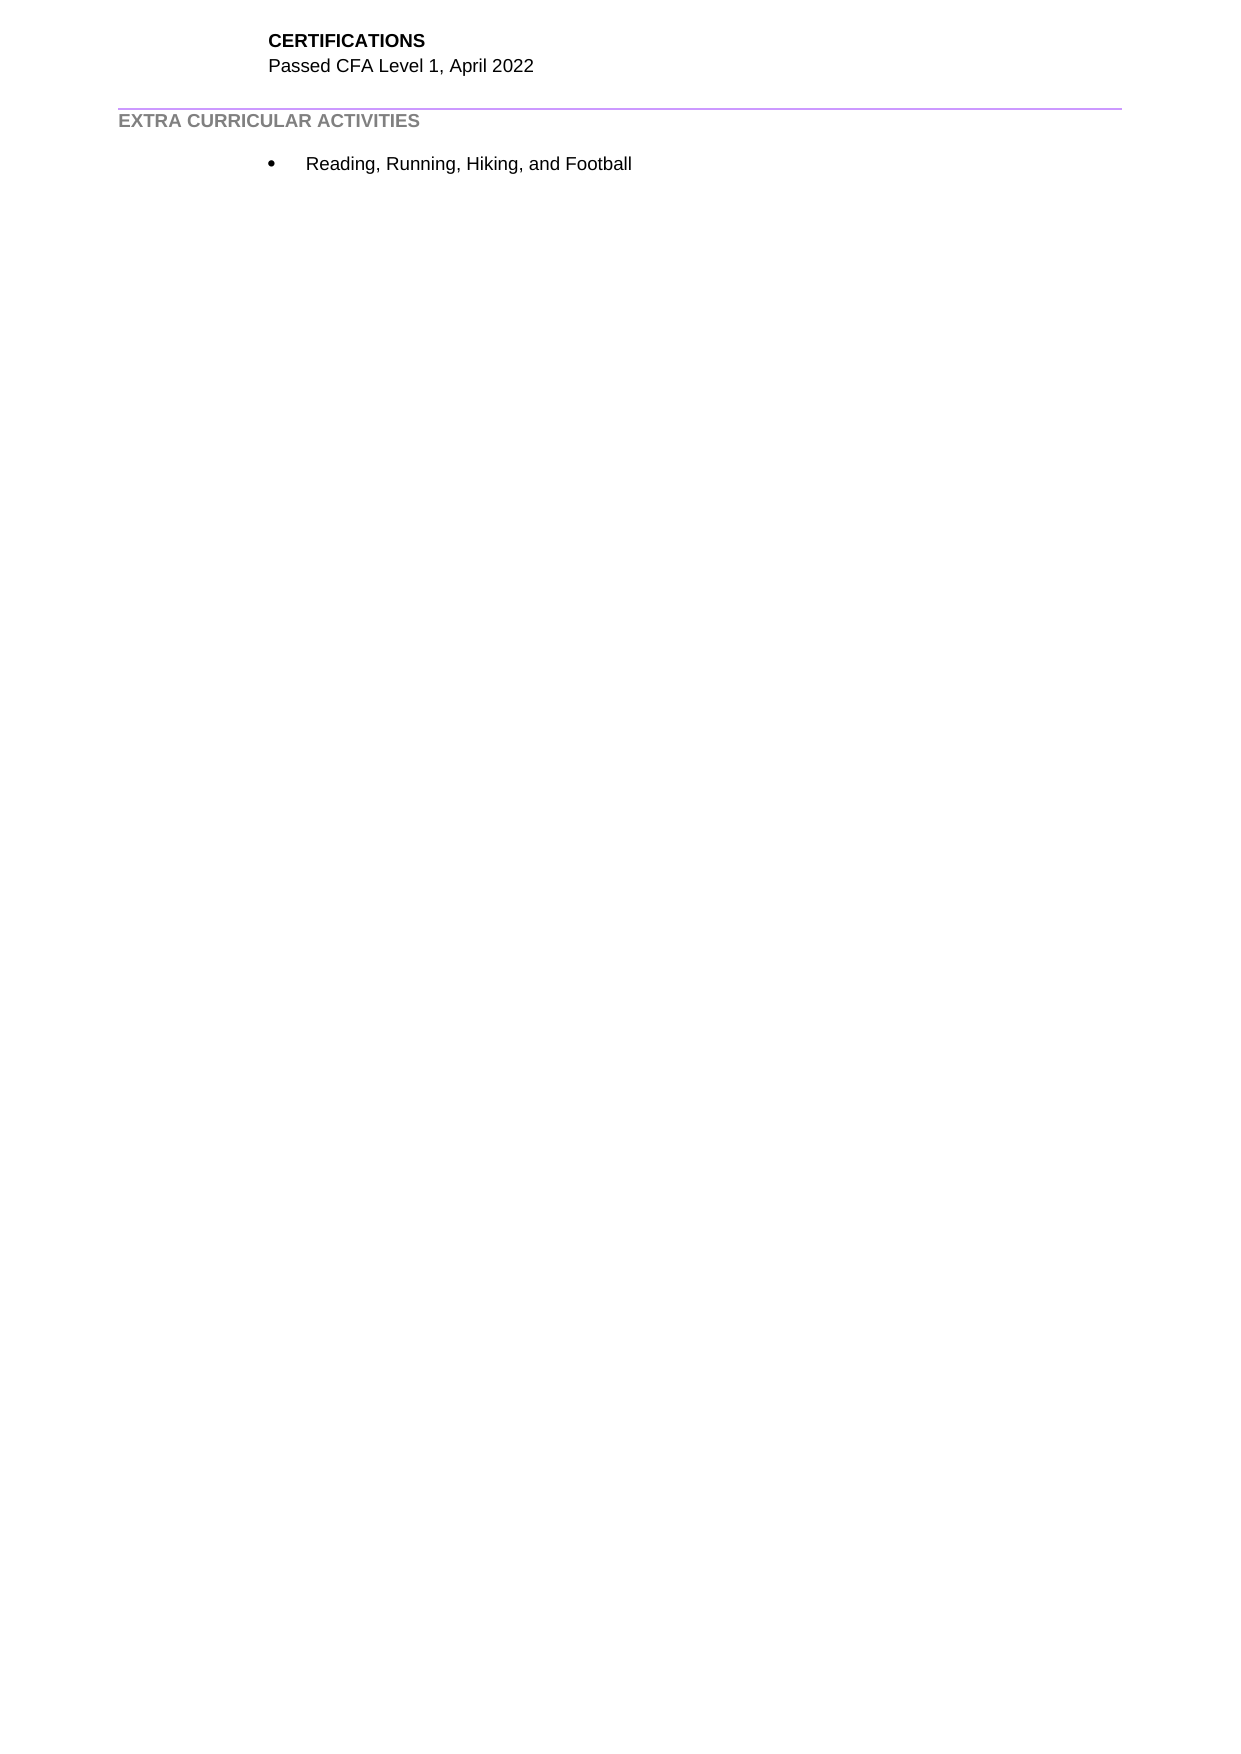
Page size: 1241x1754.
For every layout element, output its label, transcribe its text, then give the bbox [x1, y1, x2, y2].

text Passed CFA Level 1, April 2022 [268, 54, 1122, 76]
subtitle EXTRA CURRICULAR ACTIVITIES [118, 110, 1122, 131]
text CERTIFICATIONS [118, 29, 1122, 51]
list Reading, Running, Hiking, and Football [268, 153, 1122, 174]
